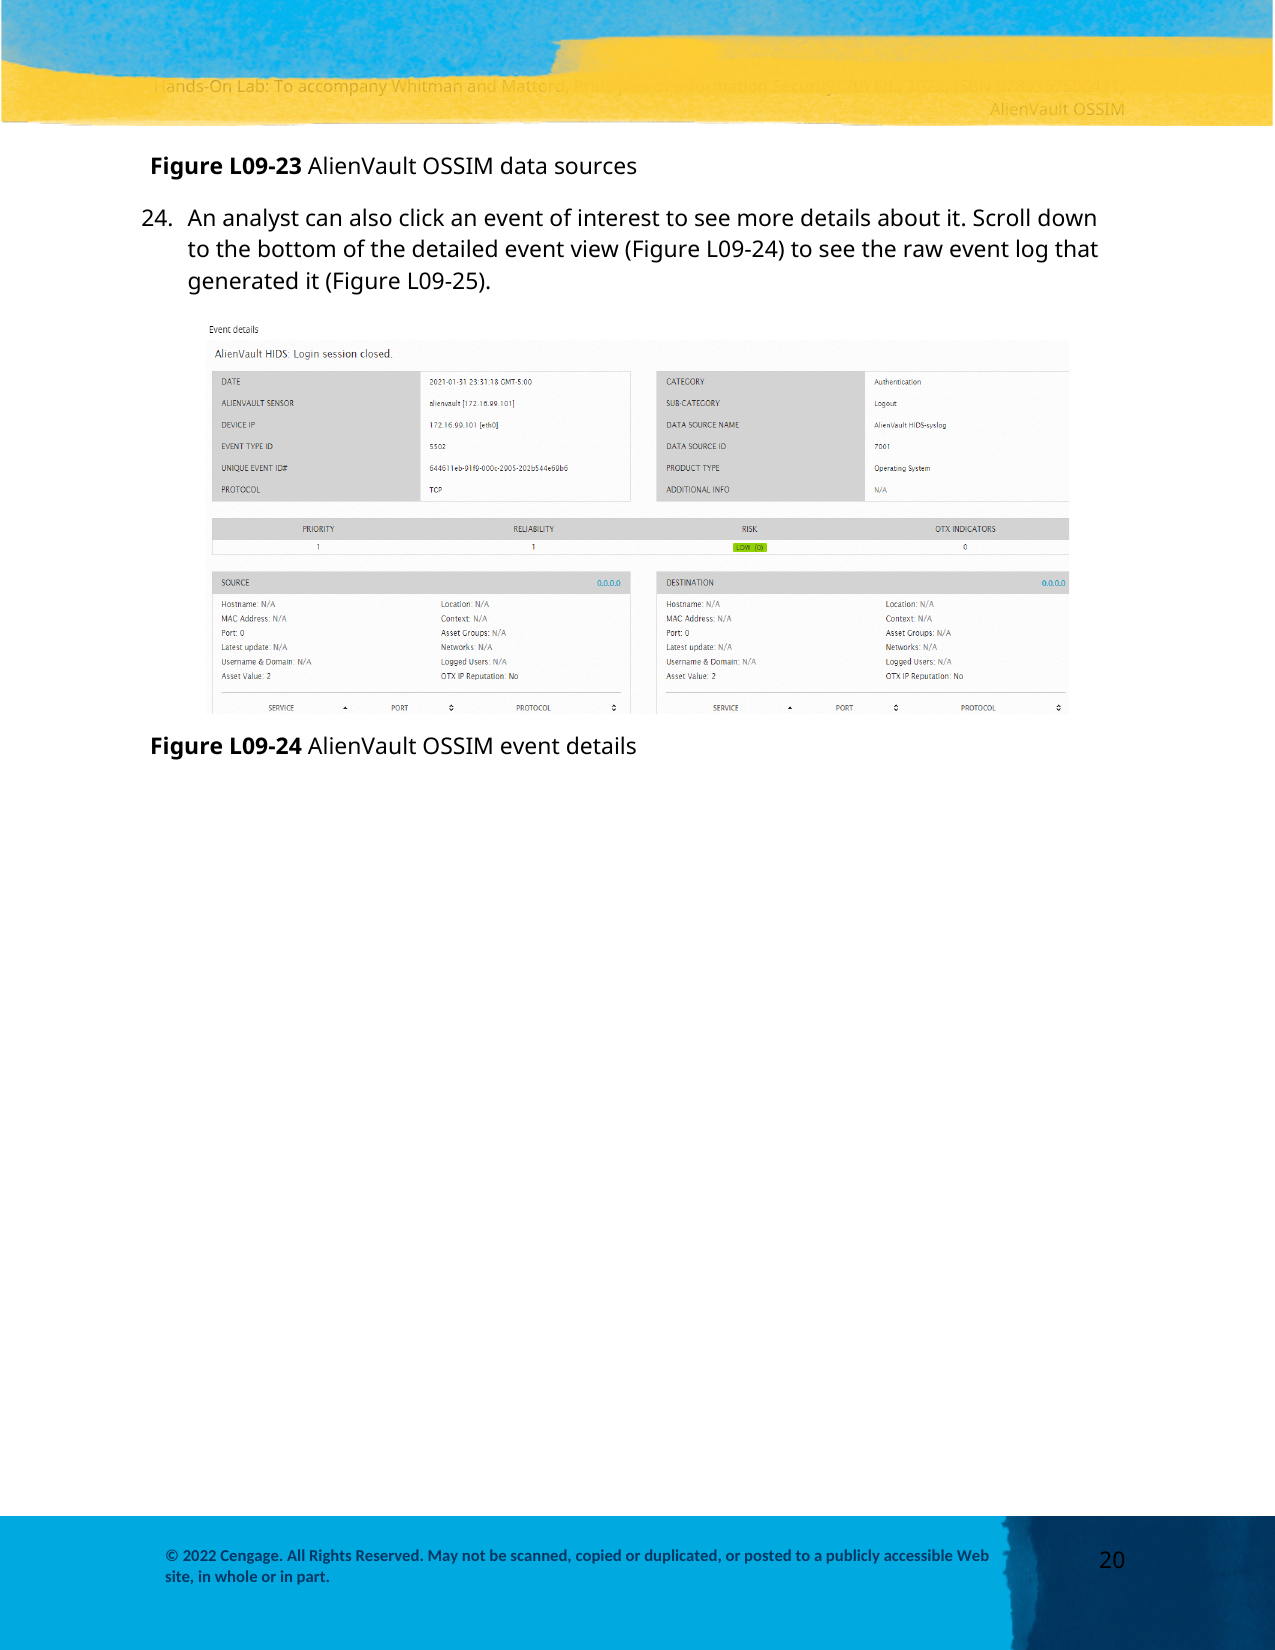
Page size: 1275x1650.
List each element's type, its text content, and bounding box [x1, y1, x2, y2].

text Figure L09-24 AlienVault OSSIM event details [150, 730, 1125, 761]
text Figure L09-23 AlienVault OSSIM data sources [150, 150, 1125, 181]
list An analyst can also click an event of interest to see more details about it. Scroll down to the bottom of the detailed event view (Figure L09-24) to see the raw event log that generated it (Figure L09-25). [141, 202, 1125, 296]
picture [205, 320, 1070, 714]
picture [1009, 1516, 1275, 1650]
